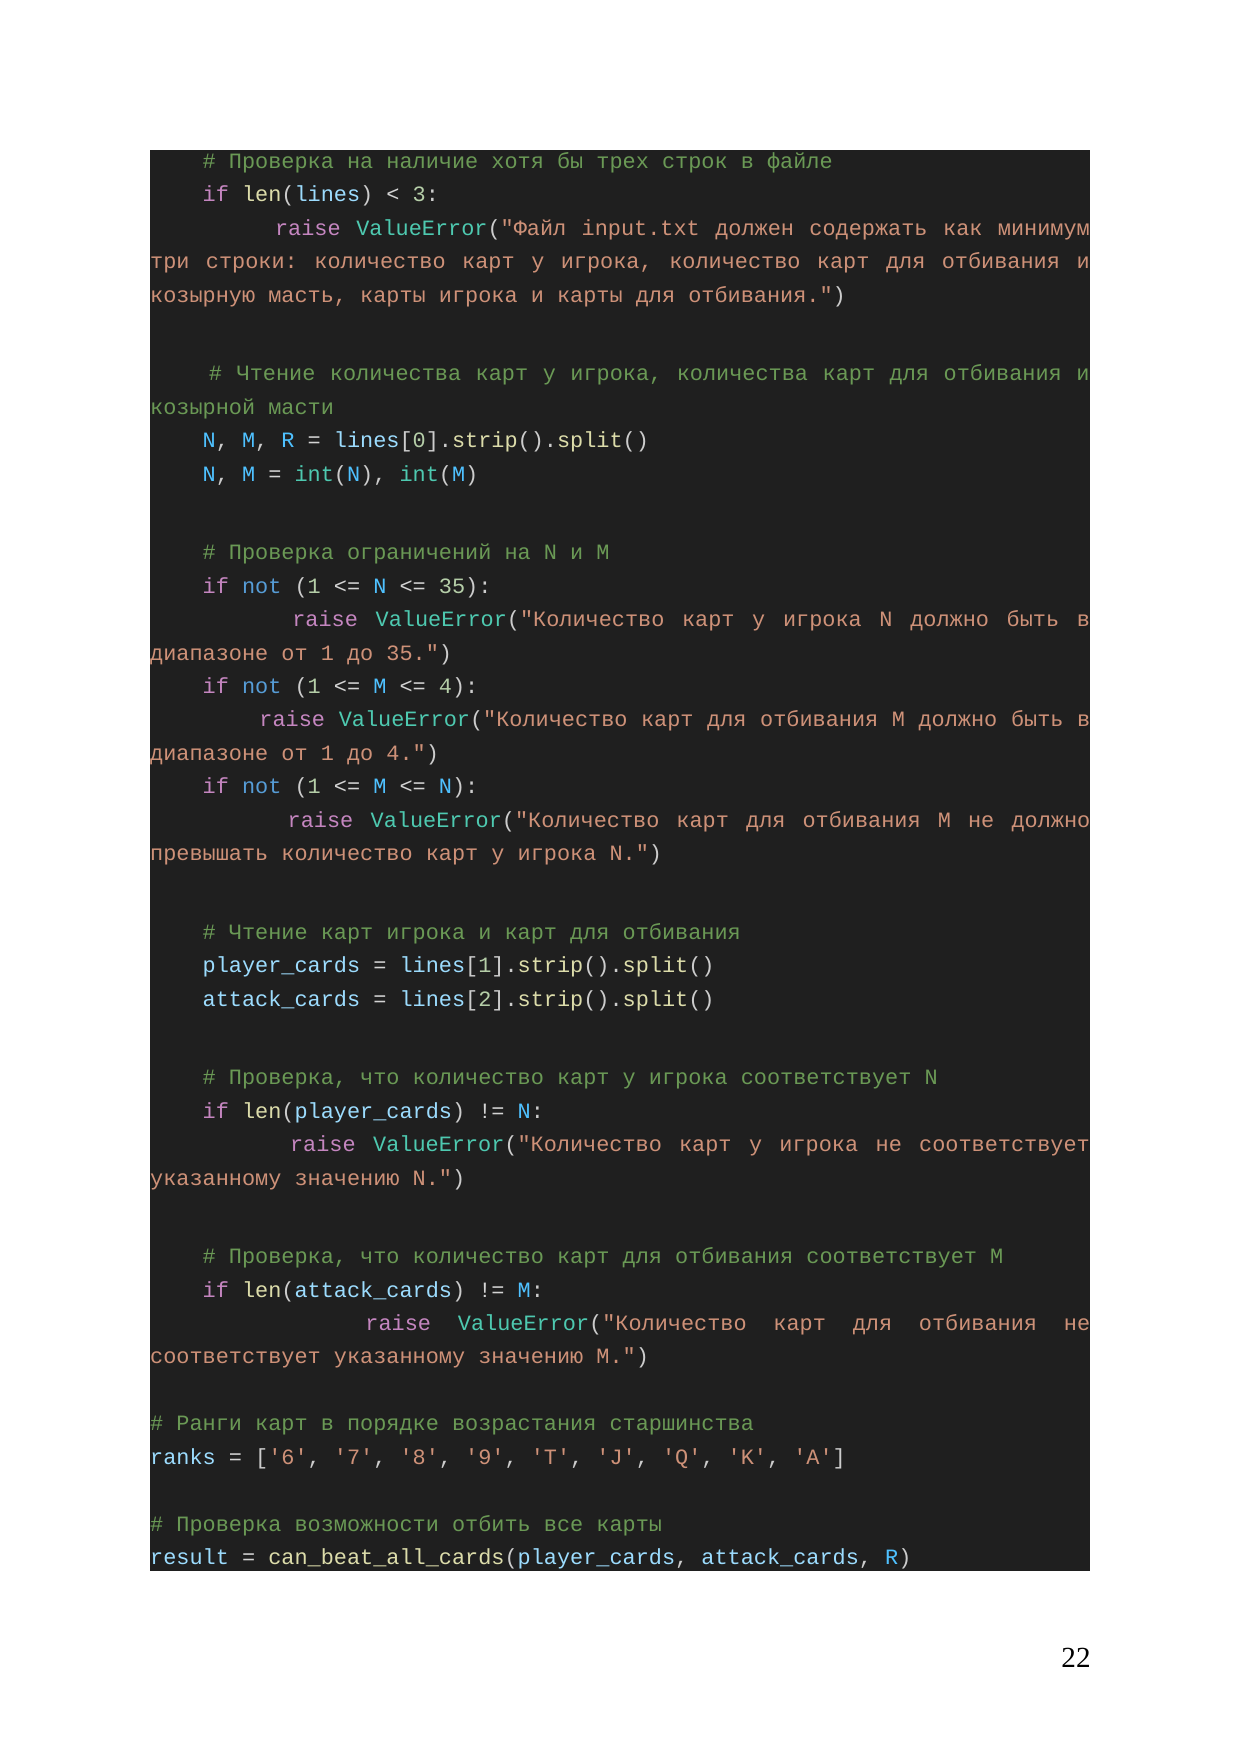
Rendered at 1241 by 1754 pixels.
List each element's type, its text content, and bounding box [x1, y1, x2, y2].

text if not (1 <= N <= 35): [150, 575, 1090, 599]
text # Проверка, что количество карт для отбивания соответствует M [150, 1245, 1090, 1270]
text player_cards = lines[1].strip().split() [150, 954, 1090, 979]
text # Проверка на наличие хотя бы трех строк в файле [150, 150, 1090, 175]
text ranks = ['6', '7', '8', '9', 'T', 'J', 'Q', 'K', 'A'] [150, 1446, 1090, 1471]
text # Ранги карт в порядке возрастания старшинства [150, 1413, 1090, 1437]
text if not (1 <= M <= 4): [150, 675, 1090, 700]
text # Чтение карт игрока и карт для отбивания [150, 921, 1090, 946]
text # Проверка, что количество карт у игрока соответствует N [150, 1066, 1090, 1091]
text raise ValueError("Количество карт для отбивания M должно быть в диапазоне от 1 до 4.") [150, 708, 1090, 767]
text if not (1 <= M <= N): [150, 775, 1090, 800]
text if len(player_cards) != N: [150, 1100, 1090, 1125]
text if len(lines) < 3: [150, 183, 1090, 208]
text raise ValueError("Количество карт у игрока не соответствует указанному значению N.") [150, 1133, 1090, 1192]
text raise ValueError("Количество карт для отбивания M не должно превышать количество карт у игрока N.") [150, 809, 1090, 867]
text raise ValueError("Количество карт для отбивания не соответствует указанному значению M.") [150, 1312, 1090, 1371]
text N, M = int(N), int(M) [150, 463, 1090, 487]
text attack_cards = lines[2].strip().split() [150, 988, 1090, 1013]
text result = can_beat_all_cards(player_cards, attack_cards, R) [150, 1546, 1090, 1571]
text # Чтение количества карт у игрока, количества карт для отбивания и козырной масти [150, 362, 1090, 421]
text # Проверка ограничений на N и M [150, 541, 1090, 566]
text raise ValueError("Количество карт у игрока N должно быть в диапазоне от 1 до 35.") [150, 608, 1090, 666]
text raise ValueError("Файл input.txt должен содержать как минимум три строки: количество карт у игрока, количество карт для отбивания и козырную масть, карты игрока и карты для отбивания.") [150, 217, 1090, 308]
text # Проверка возможности отбить все карты [150, 1513, 1090, 1538]
text N, M, R = lines[0].strip().split() [150, 429, 1090, 454]
text if len(attack_cards) != M: [150, 1279, 1090, 1304]
